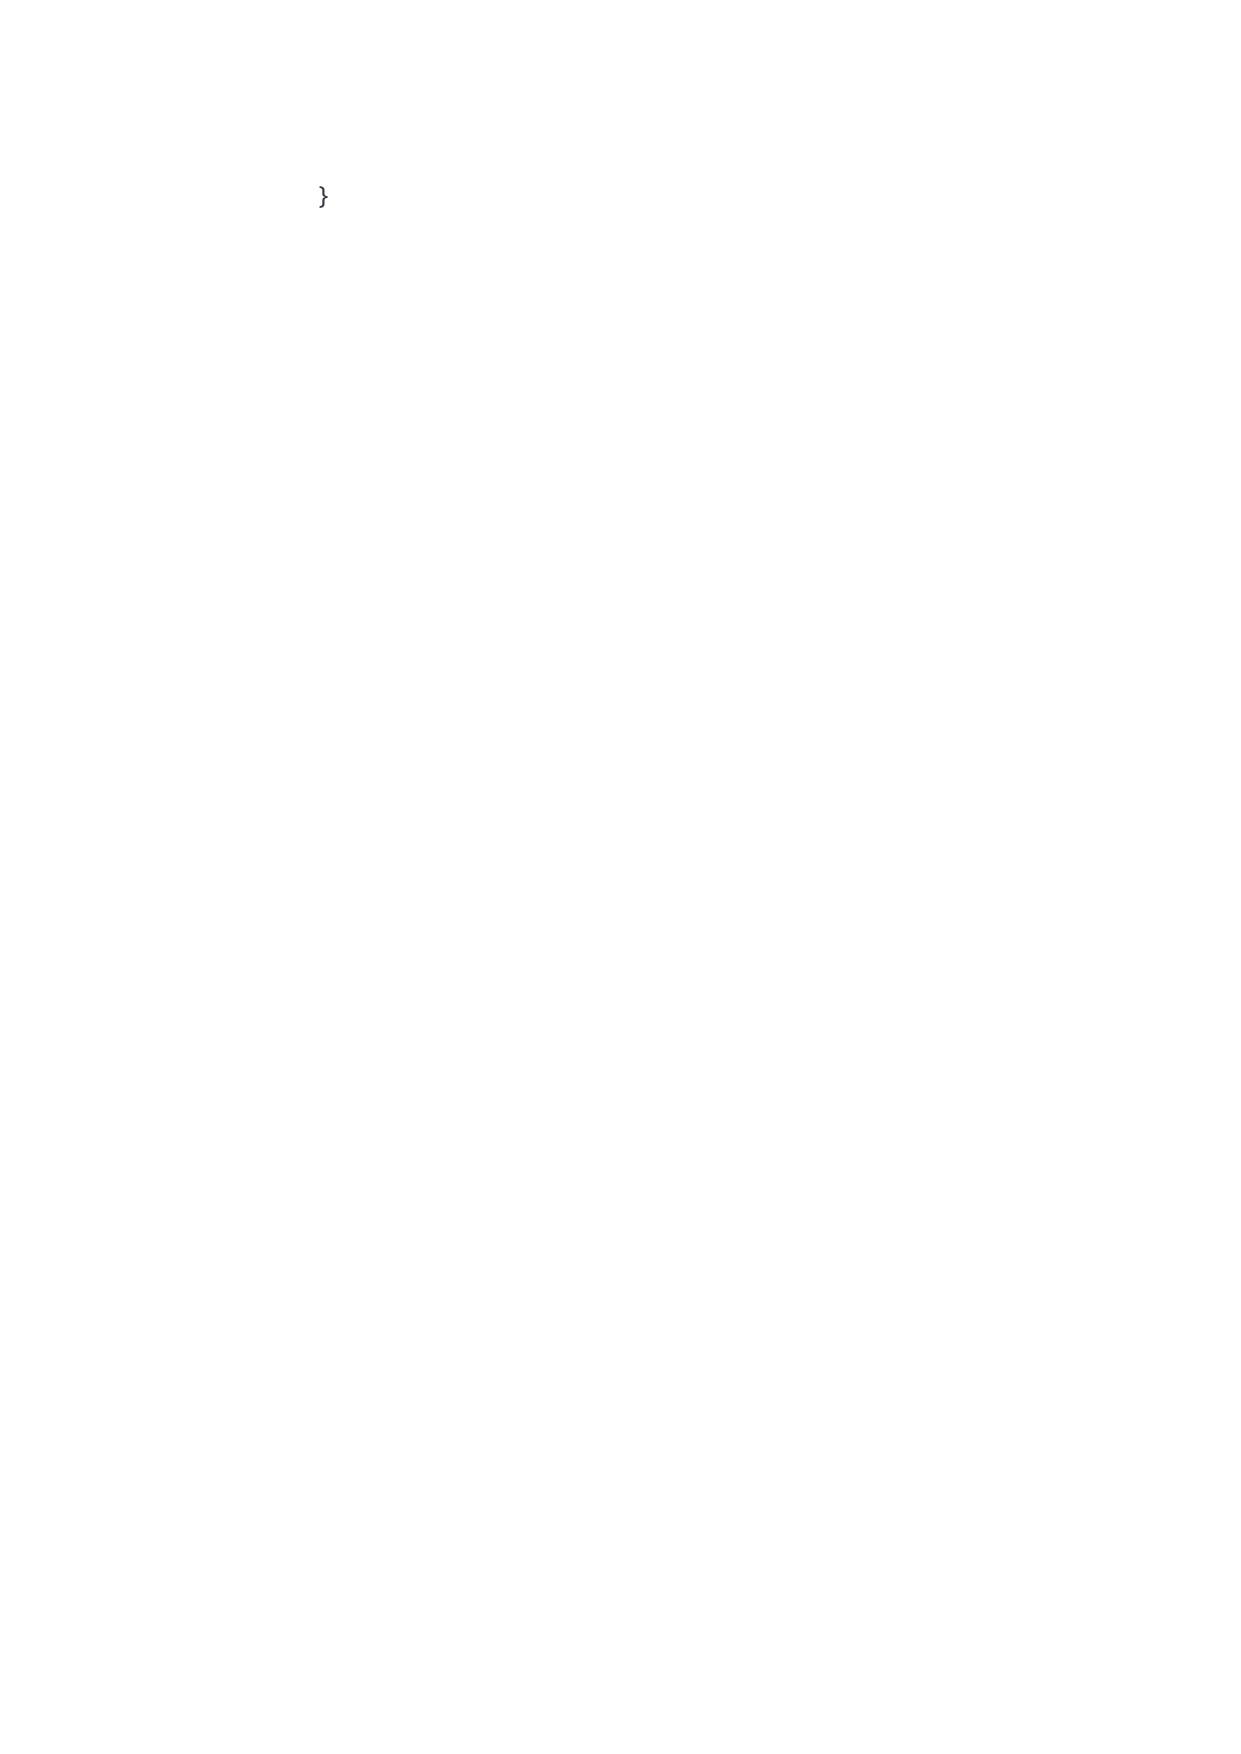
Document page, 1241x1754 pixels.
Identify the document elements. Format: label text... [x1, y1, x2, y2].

text } [275, 162, 1053, 227]
